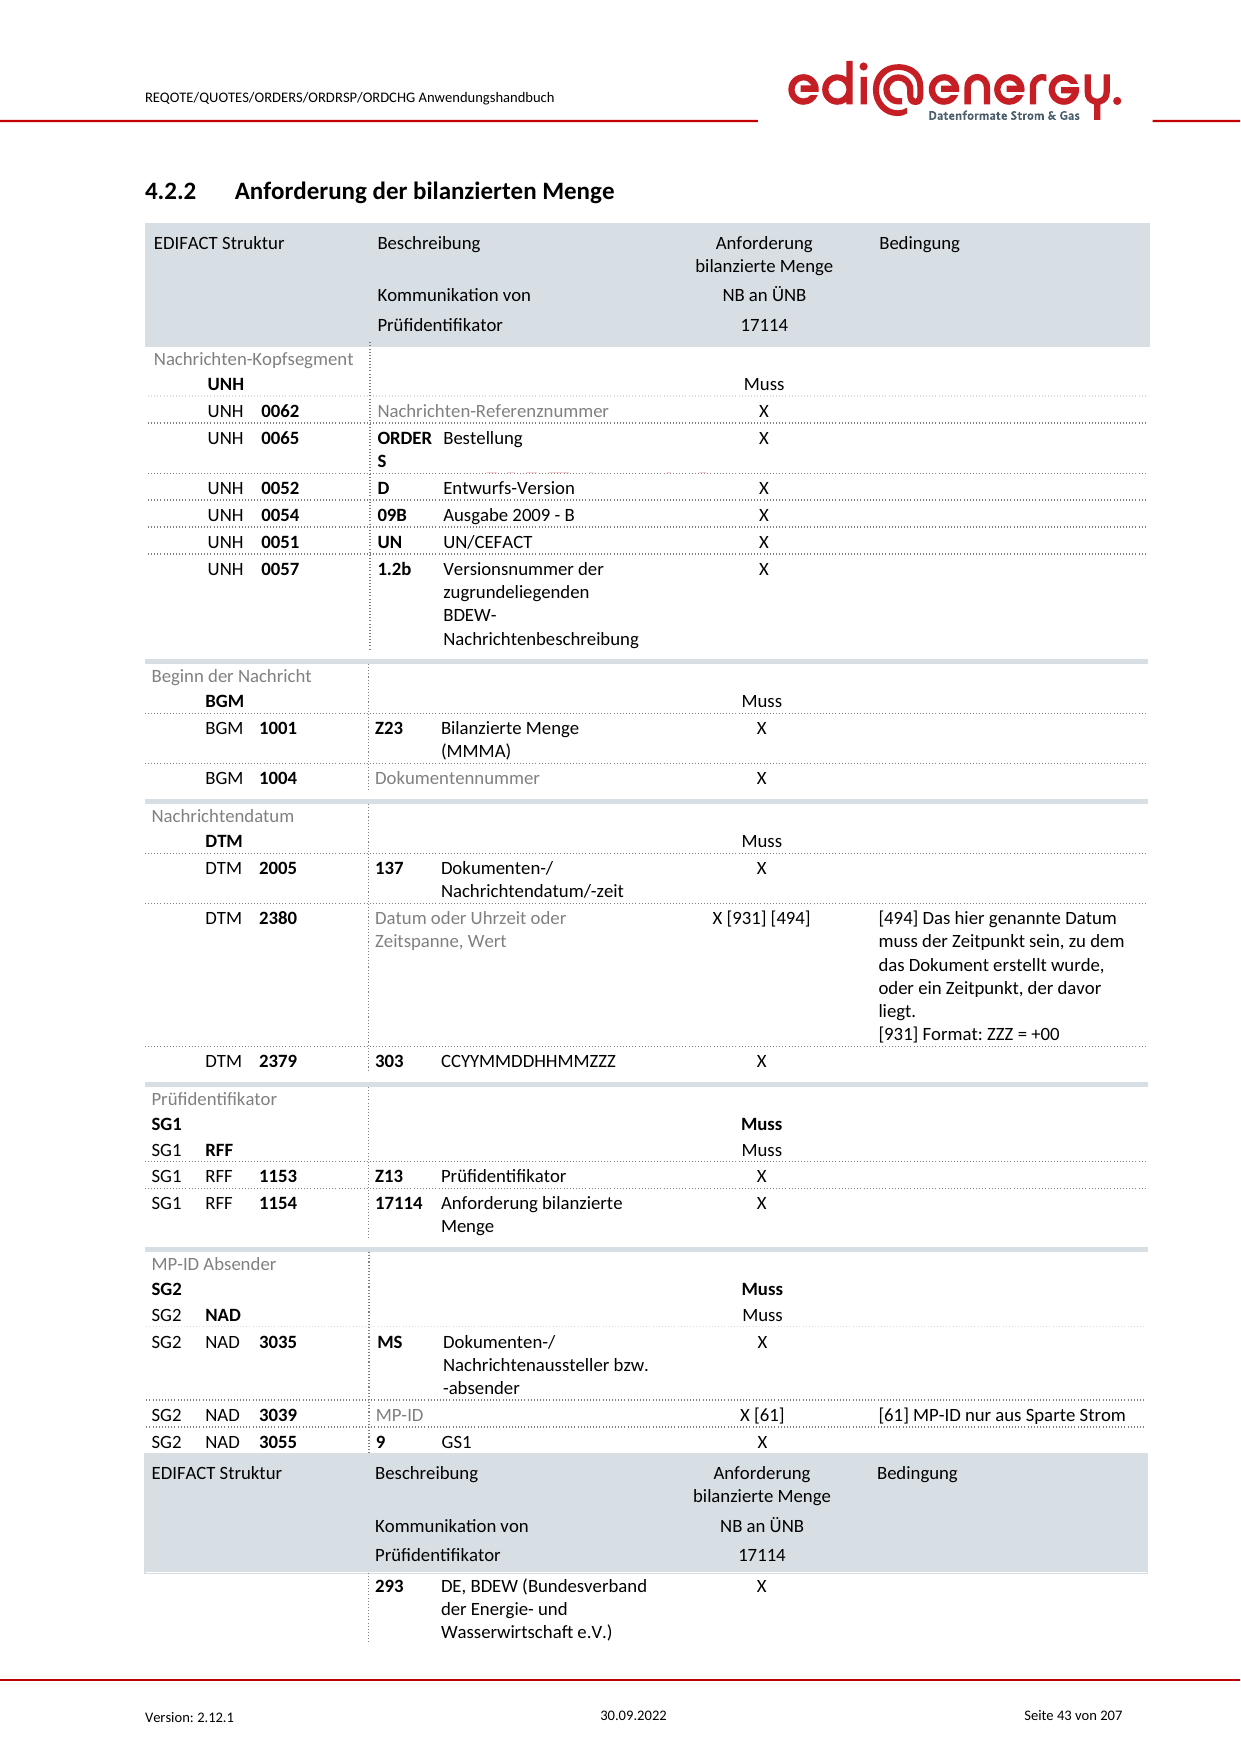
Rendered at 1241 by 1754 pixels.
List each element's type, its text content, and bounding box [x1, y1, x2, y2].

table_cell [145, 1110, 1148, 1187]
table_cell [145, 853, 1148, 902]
subtitle Anforderung der bilanzierten Menge [145, 173, 1122, 206]
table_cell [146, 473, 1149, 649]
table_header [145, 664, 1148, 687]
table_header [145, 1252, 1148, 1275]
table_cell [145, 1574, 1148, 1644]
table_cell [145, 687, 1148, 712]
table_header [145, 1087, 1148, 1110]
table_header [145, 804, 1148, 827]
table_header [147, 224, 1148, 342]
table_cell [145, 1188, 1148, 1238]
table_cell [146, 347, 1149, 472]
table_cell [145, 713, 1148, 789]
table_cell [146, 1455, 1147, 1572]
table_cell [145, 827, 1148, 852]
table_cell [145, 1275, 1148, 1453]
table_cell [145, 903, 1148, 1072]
